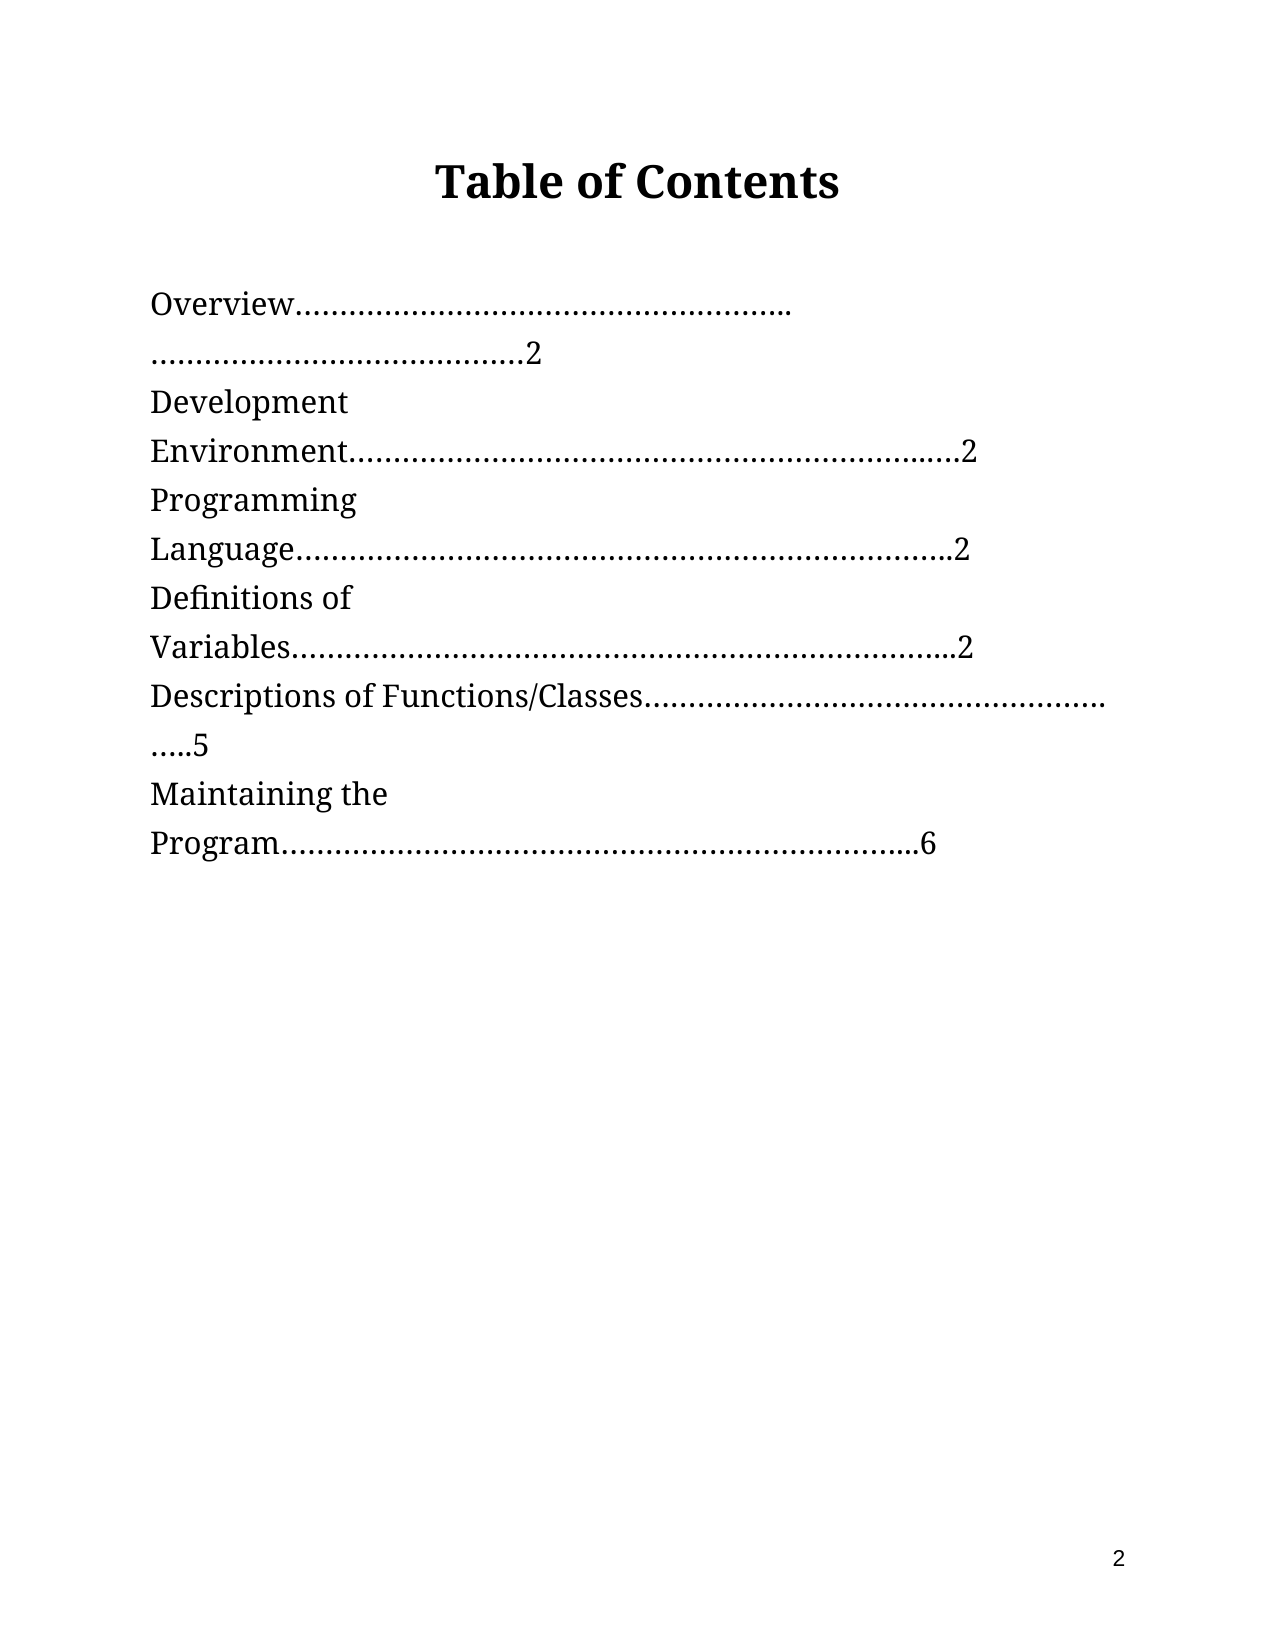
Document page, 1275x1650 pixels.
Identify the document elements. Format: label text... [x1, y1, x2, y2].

text Definitions of Variables………………………………………………………………...2 [150, 576, 1125, 667]
text Development Environment………………………………………………………..….2 [150, 380, 1125, 472]
text Programming Language………………………………………………………………..2 [150, 478, 1125, 569]
text Maintaining the Program……………………………………………………………...6 [150, 772, 1125, 863]
text Descriptions of Functions/Classes…………………………………………….…..5 [150, 674, 1125, 765]
text Overview………………………………………………..……………………………………2 [150, 282, 1125, 374]
text Table of Contents [150, 150, 1125, 212]
